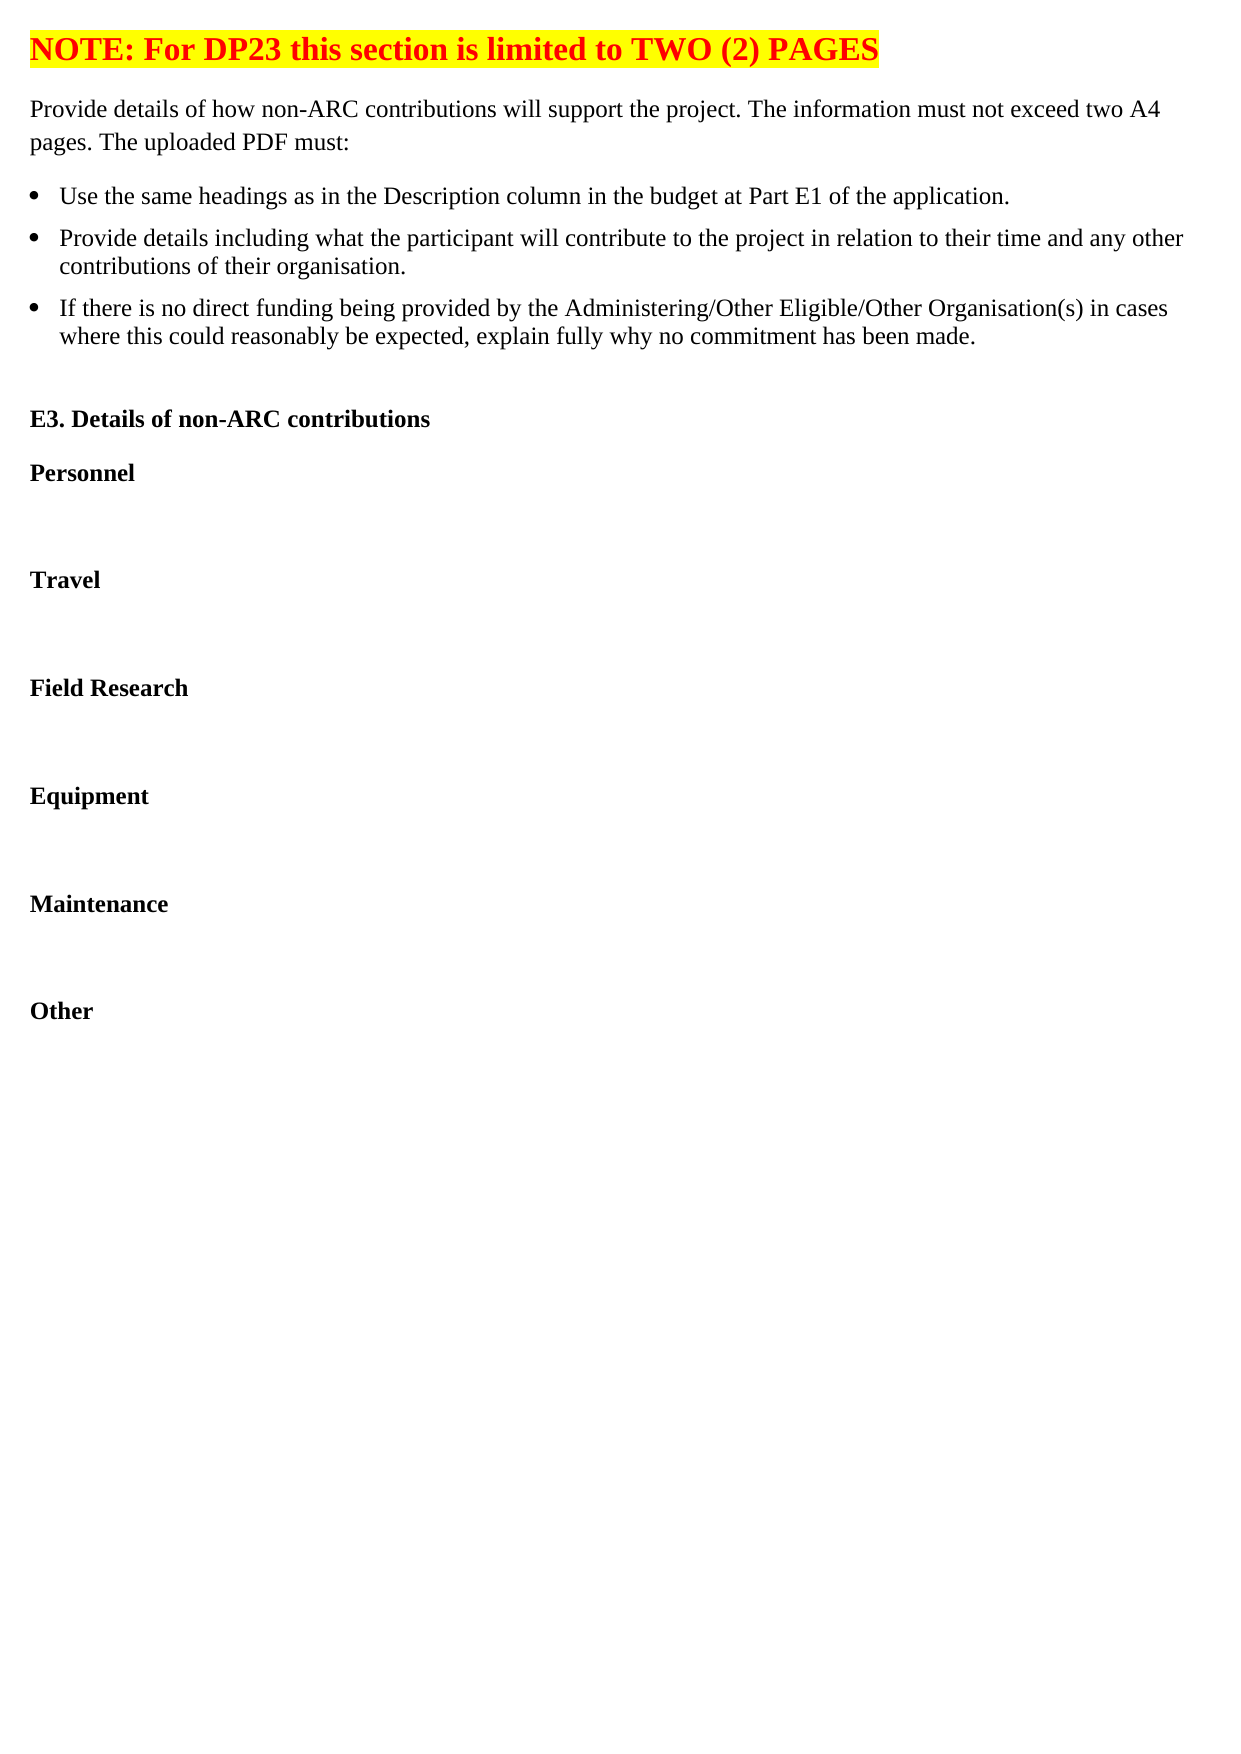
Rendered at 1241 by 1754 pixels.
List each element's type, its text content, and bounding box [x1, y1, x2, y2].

list Provide details including what the participant will contribute to the project in relation to their time and any other contributions of their organisation. [29, 223, 1211, 280]
text Personnel [29, 458, 1211, 487]
text E3. Details of non-ARC contributions [29, 404, 1211, 433]
text Travel [29, 566, 1211, 594]
text Field Research [29, 673, 1211, 702]
text Other [29, 996, 1211, 1025]
text Maintenance [29, 889, 1211, 917]
list Use the same headings as in the Description column in the budget at Part E1 of the application. [29, 181, 1211, 210]
text NOTE: For DP23 this section is limited to TWO (2) PAGES [29, 29, 1211, 68]
text Equipment [29, 781, 1211, 810]
text Provide details of how non-ARC contributions will support the project. The information must not exceed two A4 pages. The uploaded PDF must: [29, 94, 1211, 156]
list If there is no direct funding being provided by the Administering/Other Eligible/Other Organisation(s) in cases where this could reasonably be expected, explain fully why no commitment has been made. [29, 293, 1211, 350]
